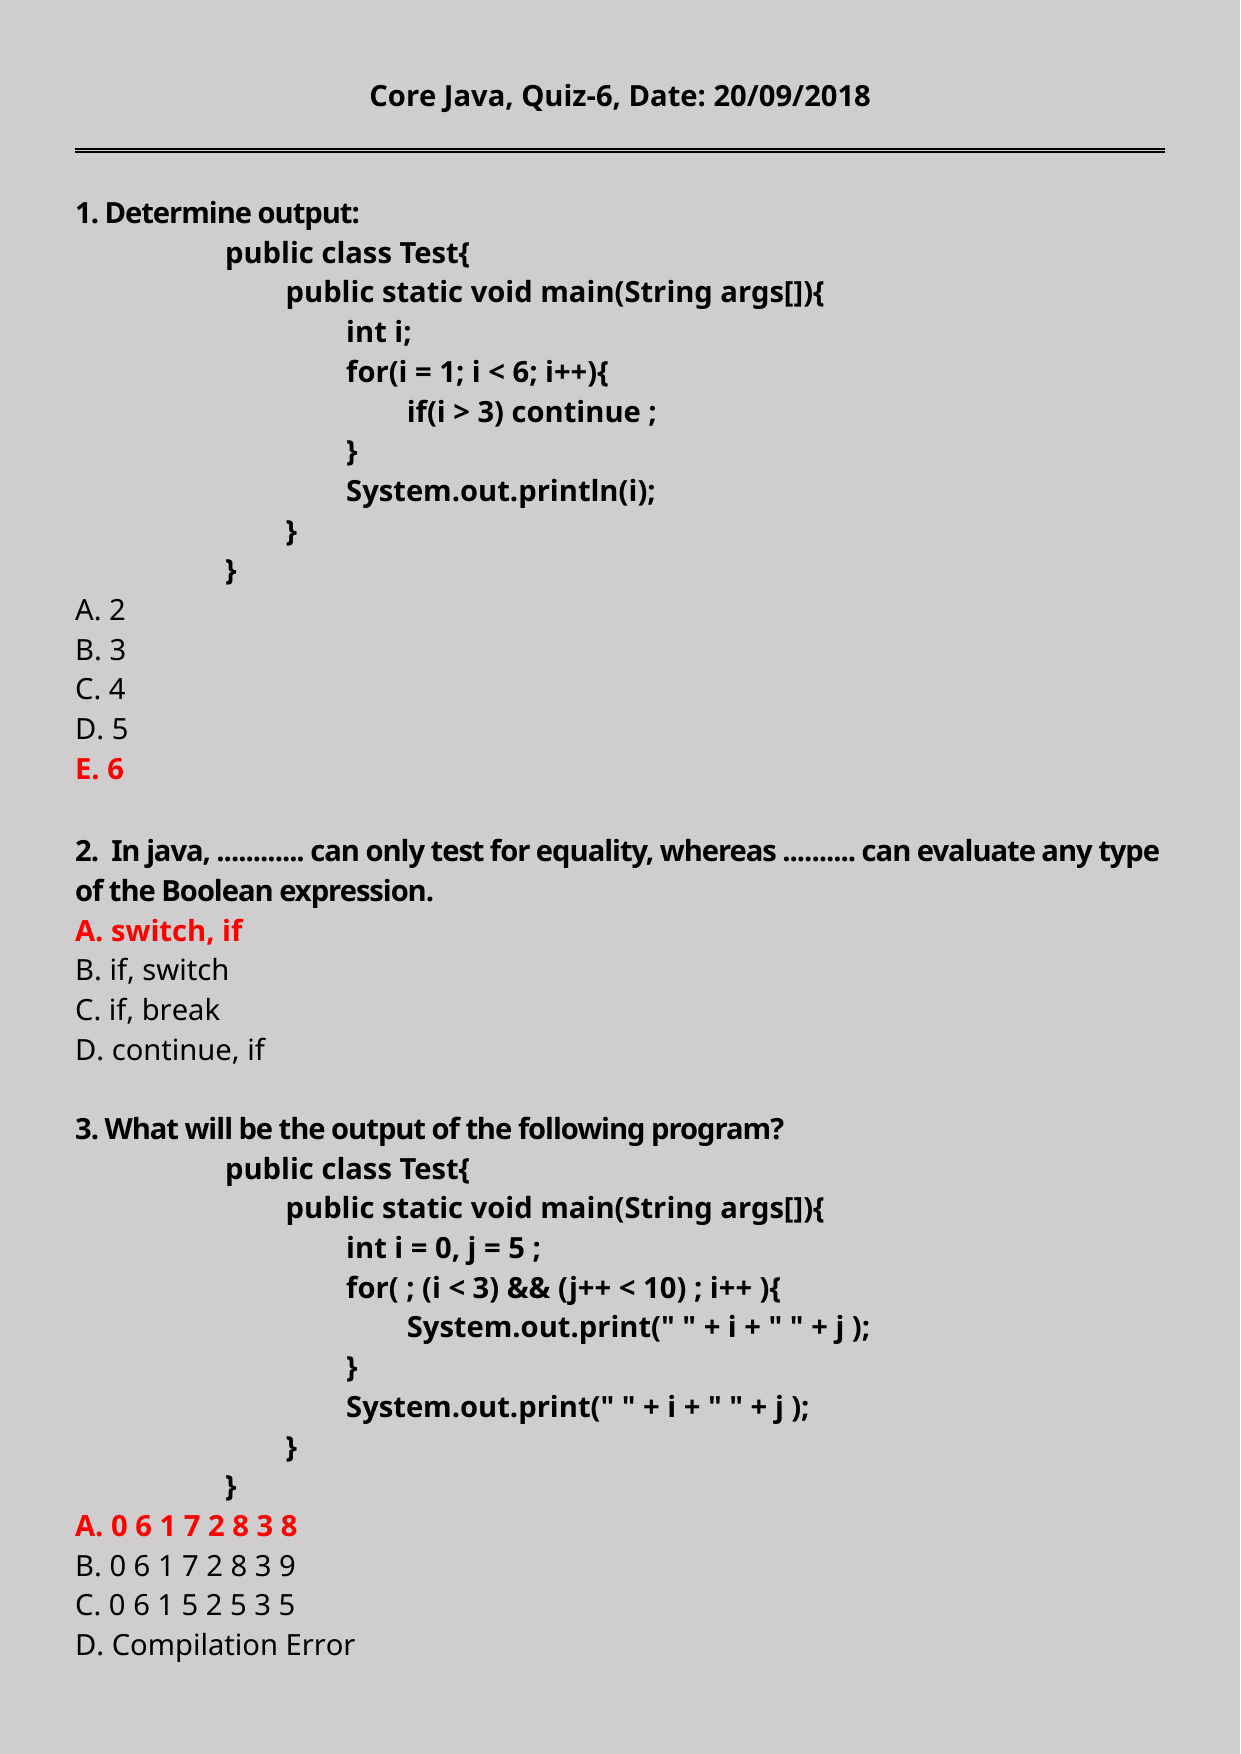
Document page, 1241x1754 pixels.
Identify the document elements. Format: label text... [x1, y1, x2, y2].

title 1. Determine output: [75, 192, 1165, 232]
text System.out.print(" " + i + " " + j ); [225, 1386, 1165, 1426]
text } [225, 549, 1165, 589]
text D. Compilation Error [75, 1624, 1165, 1664]
text } [225, 1466, 1165, 1505]
text System.out.println(i); [225, 470, 1165, 510]
text C. 0 6 1 5 2 5 3 5 [75, 1584, 1165, 1624]
text B. 0 6 1 7 2 8 3 9 [75, 1545, 1165, 1584]
text E. 6 [75, 748, 1165, 788]
text public static void main(String args[]){ [225, 1188, 1165, 1227]
text public class Test{ [225, 1148, 1165, 1188]
text B. if, switch [75, 949, 1165, 989]
text B. 3 [75, 629, 1165, 669]
title 2. In java, ............ can only test for equality, whereas .......... can evaluate any type of the Boolean expression. [75, 831, 1165, 910]
text A. 2 [75, 589, 1165, 629]
text } [225, 1346, 1165, 1386]
text A. switch, if [75, 910, 1165, 949]
text int i; [225, 311, 1165, 351]
text for( ; (i < 3) && (j++ < 10) ; i++ ){ [225, 1267, 1165, 1307]
text public class Test{ [225, 232, 1165, 272]
text C. if, break [75, 989, 1165, 1029]
text } [225, 1426, 1165, 1466]
text A. 0 6 1 7 2 8 3 8 [75, 1505, 1165, 1545]
title 3. What will be the output of the following program? [75, 1108, 1165, 1148]
text public static void main(String args[]){ [225, 272, 1165, 311]
text int i = 0, j = 5 ; [225, 1227, 1165, 1267]
text for(i = 1; i < 6; i++){ [225, 351, 1165, 391]
text if(i > 3) continue ; [225, 391, 1165, 431]
text C. 4 [75, 669, 1165, 708]
text } [225, 431, 1165, 470]
text D. continue, if [75, 1029, 1165, 1069]
text } [225, 510, 1165, 549]
text System.out.print(" " + i + " " + j ); [225, 1307, 1165, 1346]
text Core Java, Quiz-6, Date: 20/09/2018 [75, 75, 1165, 148]
text D. 5 [75, 708, 1165, 748]
